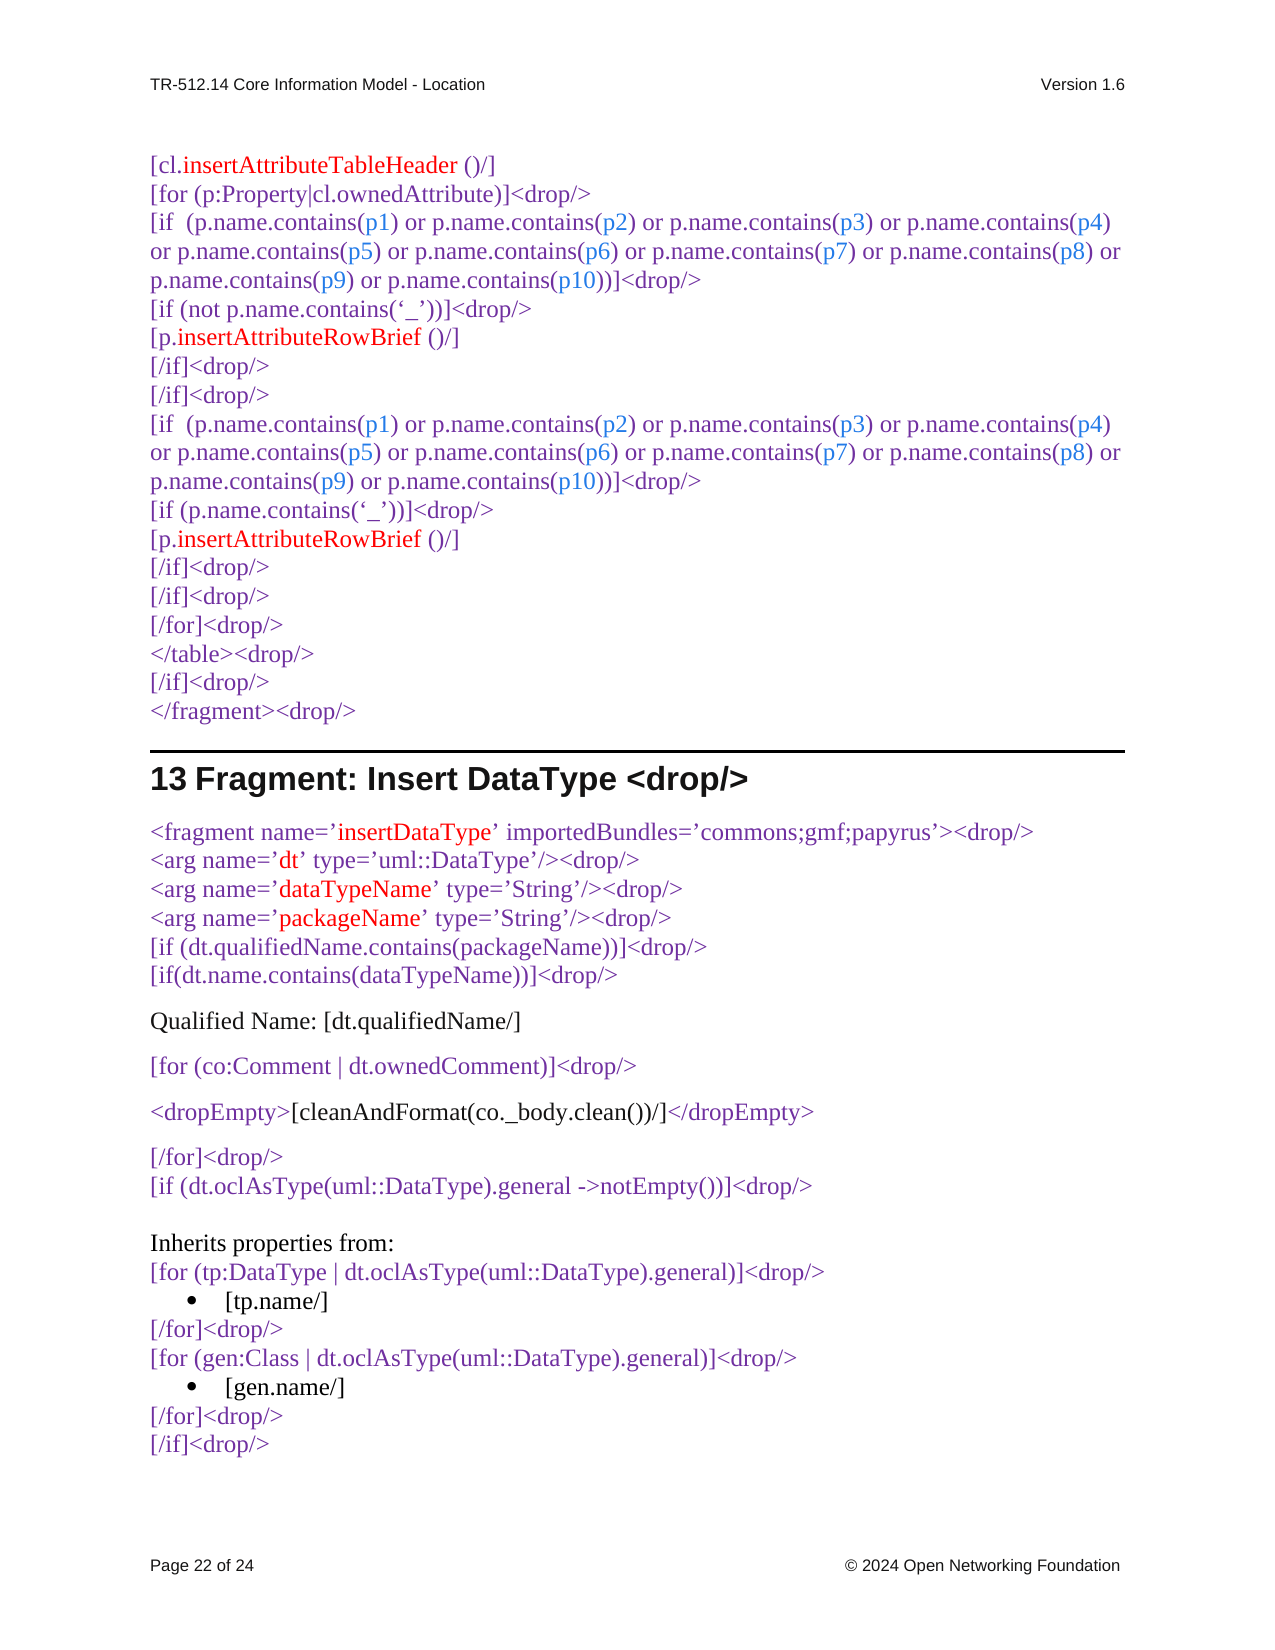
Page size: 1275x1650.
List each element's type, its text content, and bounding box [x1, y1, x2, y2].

text [p.insertAttributeRowBrief ()/] [150, 322, 1125, 351]
text [/if]<drop/> [150, 1429, 1125, 1458]
text [/for]<drop/> [150, 610, 1125, 639]
text [if (p.name.contains(p1) or p.name.contains(p2) or p.name.contains(p3) or p.name.contains(p4) or p.name.contains(p5) or p.name.contains(p6) or p.name.contains(p7) or p.name.contains(p8) or p.name.contains(p9) or p.name.contains(p10))]<drop/> [150, 409, 1125, 495]
text Inherits properties from: [150, 1228, 1125, 1257]
text [if (not p.name.contains(‘_’))]<drop/> [150, 294, 1125, 322]
text </table><drop/> [150, 639, 1125, 667]
text [for (tp:DataType | dt.oclAsType(uml::DataType).general)]<drop/> [150, 1257, 1125, 1286]
text [/if]<drop/> [150, 552, 1125, 581]
text </fragment><drop/> [150, 696, 1125, 725]
list [gen.name/] [187, 1372, 1125, 1401]
text [/if]<drop/> [150, 380, 1125, 409]
text [for (co:Comment | dt.ownedComment)]<drop/> [150, 1051, 1125, 1080]
text [cl.insertAttributeTableHeader ()/] [150, 150, 1125, 179]
text [for (p:Property|cl.ownedAttribute)]<drop/> [150, 179, 1125, 207]
text <fragment name=’insertDataType’ importedBundles=’commons;gmf;papyrus’><drop/> <arg name=’dt’ type=’uml::DataType’/><drop/> <arg name=’dataTypeName’ type=’String’/><drop/> <arg name=’packageName’ type=’String’/><drop/> [if (dt.qualifiedName.contains(packageName))]<drop/> [if(dt.name.contains(dataTypeName))]<drop/> [150, 817, 1125, 989]
text [/for]<drop/> [150, 1314, 1125, 1343]
text <dropEmpty>[cleanAndFormat(co._body.clean())/]</dropEmpty> [150, 1097, 1125, 1125]
text [p.insertAttributeRowBrief ()/] [150, 524, 1125, 552]
subtitle Fragment: Insert DataType <drop/> [150, 753, 1125, 798]
text [/if]<drop/> [150, 351, 1125, 380]
text [for (gen:Class | dt.oclAsType(uml::DataType).general)]<drop/> [150, 1343, 1125, 1372]
text [if (p.name.contains(p1) or p.name.contains(p2) or p.name.contains(p3) or p.name.contains(p4) or p.name.contains(p5) or p.name.contains(p6) or p.name.contains(p7) or p.name.contains(p8) or p.name.contains(p9) or p.name.contains(p10))]<drop/> [150, 207, 1125, 294]
list [tp.name/] [187, 1286, 1125, 1314]
text [if (p.name.contains(‘_’))]<drop/> [150, 495, 1125, 524]
text [/if]<drop/> [150, 667, 1125, 696]
text [/for]<drop/> [150, 1401, 1125, 1429]
text Qualified Name: [dt.qualifiedName/] [150, 1006, 1125, 1034]
text [/if]<drop/> [150, 581, 1125, 610]
text [/for]<drop/> [if (dt.oclAsType(uml::DataType).general ->notEmpty())]<drop/> [150, 1142, 1125, 1199]
